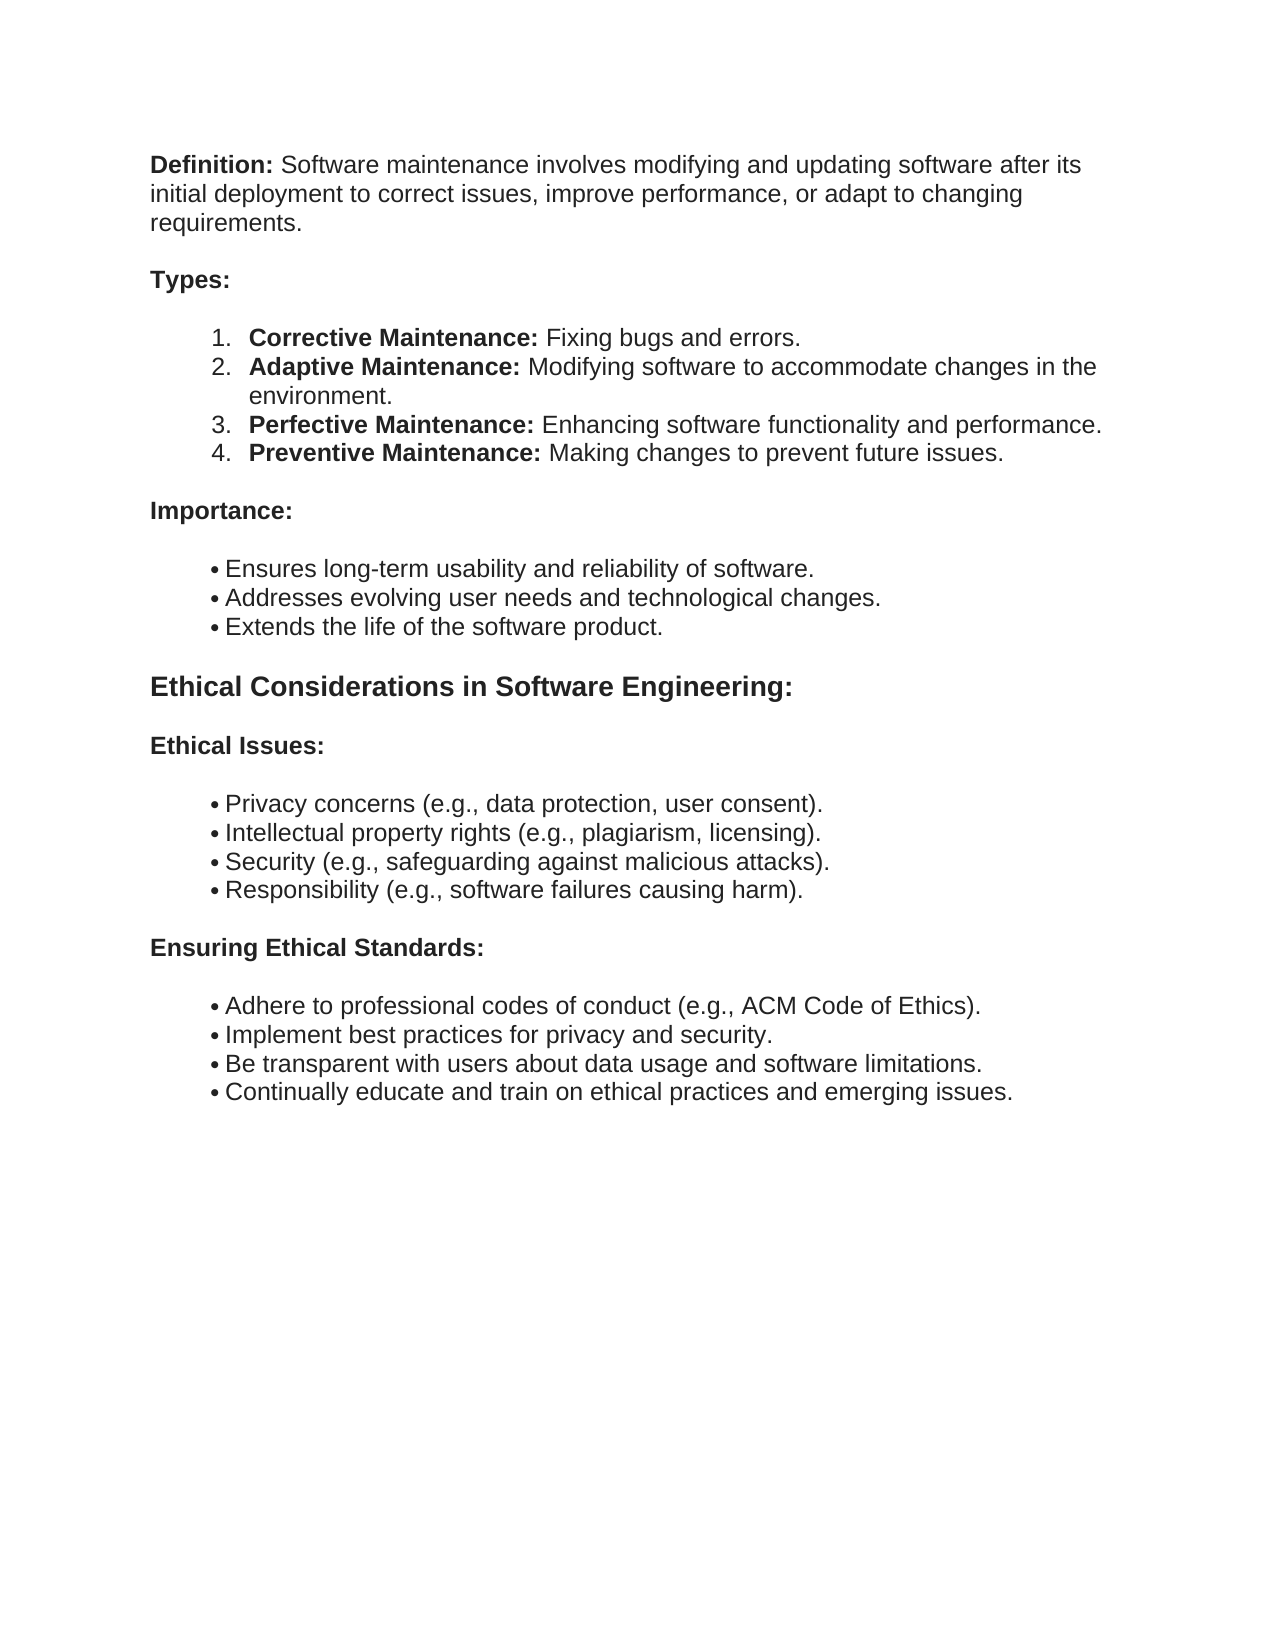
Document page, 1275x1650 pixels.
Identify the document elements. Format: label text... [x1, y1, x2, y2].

list Security (e.g., safeguarding against malicious attacks). [211, 847, 1125, 875]
list Ensures long-term usability and reliability of software. [211, 554, 1125, 583]
text Definition: Software maintenance involves modifying and updating software after its initial deployment to correct issues, improve performance, or adapt to changing requirements. [150, 150, 1125, 236]
list Perfective Maintenance: Enhancing software functionality and performance. [211, 409, 1125, 438]
list Privacy concerns (e.g., data protection, user consent). [211, 789, 1125, 818]
list Extends the life of the software product. [211, 612, 1125, 640]
text Ethical Considerations in Software Engineering: [150, 669, 1125, 702]
text Types: [150, 265, 1125, 294]
list Addresses evolving user needs and technological changes. [211, 583, 1125, 612]
list Adaptive Maintenance: Modifying software to accommodate changes in the environment. [211, 352, 1125, 409]
list Intellectual property rights (e.g., plagiarism, licensing). [211, 818, 1125, 847]
list Be transparent with users about data usage and software limitations. [211, 1049, 1125, 1077]
list Implement best practices for privacy and security. [211, 1020, 1125, 1049]
list Responsibility (e.g., software failures causing harm). [211, 875, 1125, 904]
list Preventive Maintenance: Making changes to prevent future issues. [211, 438, 1125, 467]
text Ethical Issues: [150, 731, 1125, 760]
list Adhere to professional codes of conduct (e.g., ACM Code of Ethics). [211, 991, 1125, 1020]
list Corrective Maintenance: Fixing bugs and errors. [211, 323, 1125, 352]
text Importance: [150, 496, 1125, 525]
list Continually educate and train on ethical practices and emerging issues. [211, 1077, 1125, 1106]
text Ensuring Ethical Standards: [150, 933, 1125, 962]
